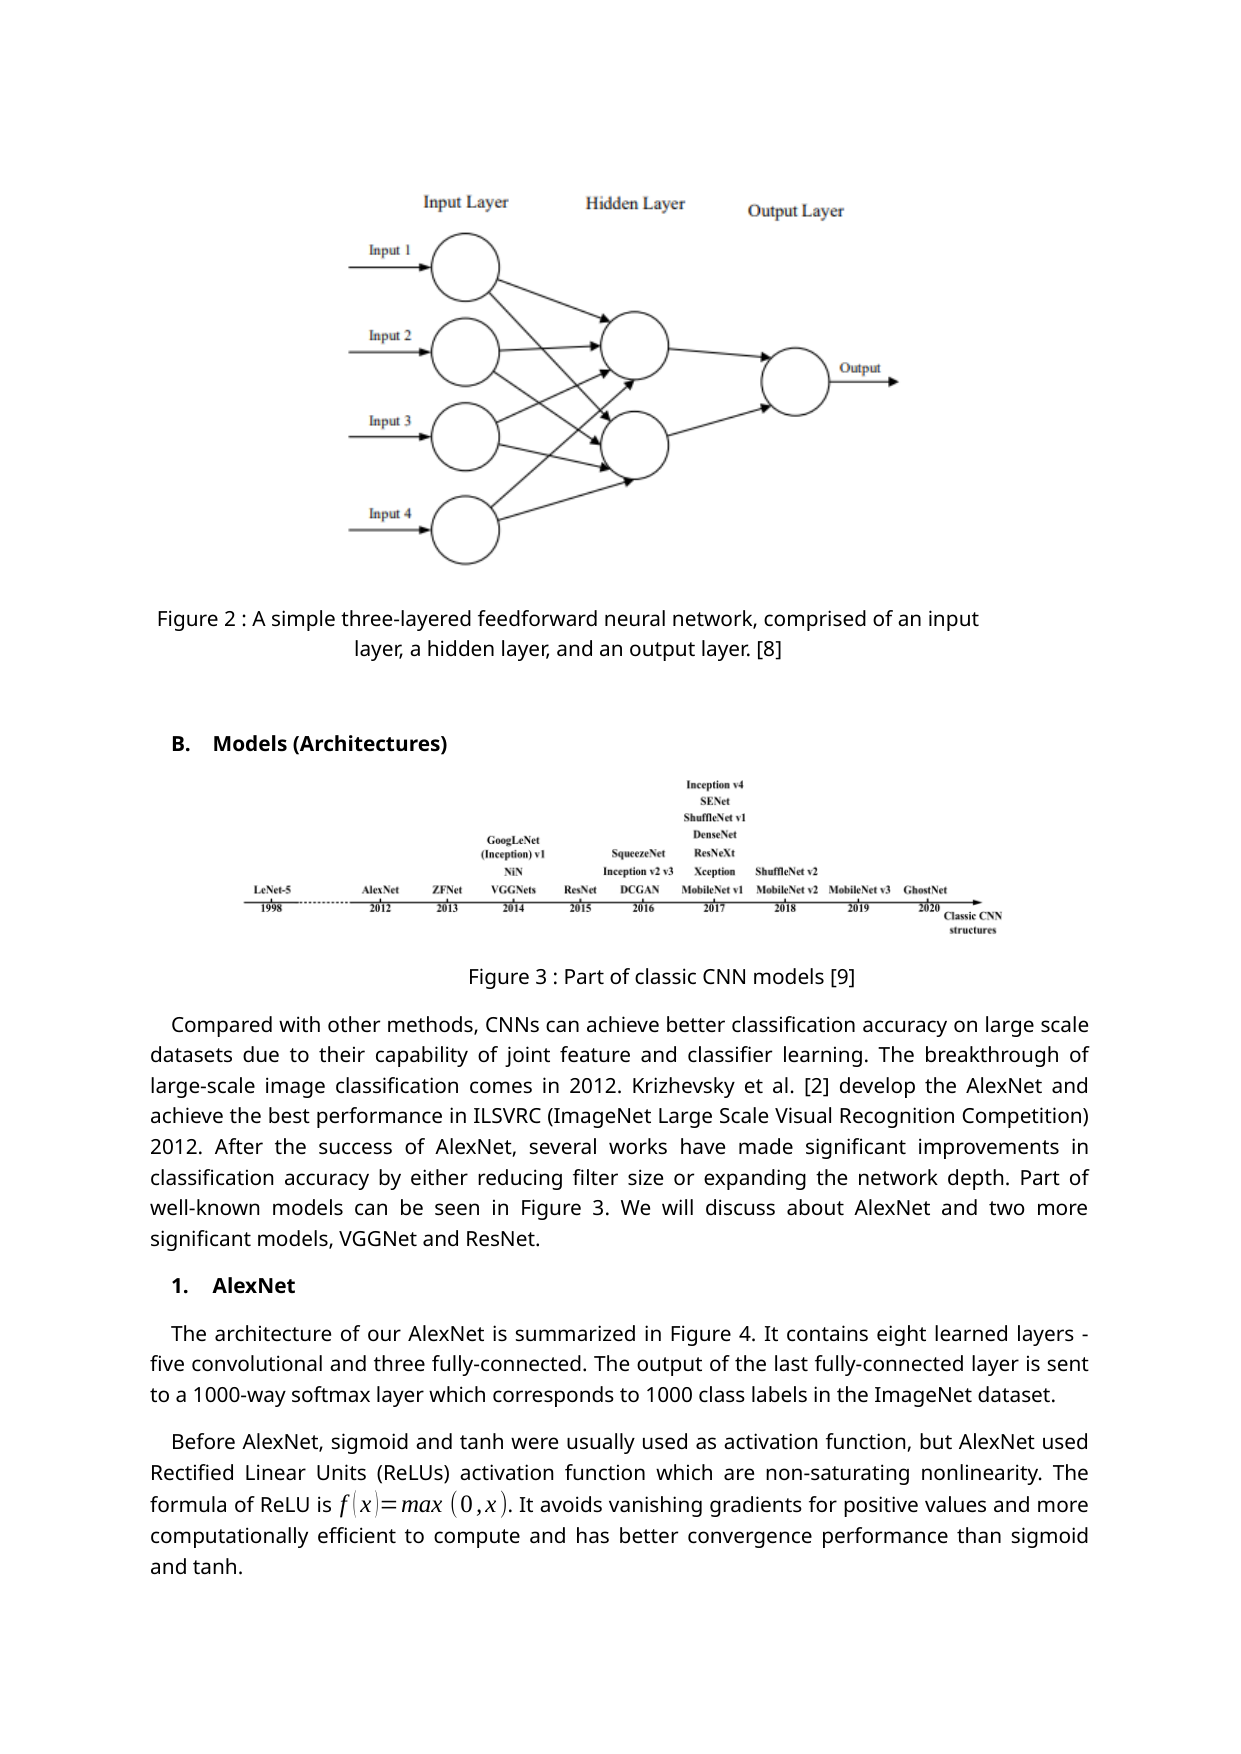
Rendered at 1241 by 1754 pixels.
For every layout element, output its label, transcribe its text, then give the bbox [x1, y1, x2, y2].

text Figure 3 : Part of classic CNN models [9] [150, 962, 1090, 991]
list Compared with other methods, CNNs can achieve better classification accuracy on large scale datasets due to their capability of joint feature and classifier learning. The breakthrough of large-scale image classification comes in 2012. Krizhevsky et al. [2] develop the AlexNet and achieve the best performance in ILSVRC (ImageNet Large Scale Visual Recognition Competition) 2012. After the success of AlexNet, several works have made significant improvements in classification accuracy by either reducing filter size or expanding the network depth. Part of well-known models can be seen in Figure 3. We will discuss about AlexNet and two more significant models, VGGNet and ResNet. [150, 1010, 1090, 1252]
picture [325, 177, 915, 573]
text The architecture of our AlexNet is summarized in Figure 4. It contains eight learned layers - five convolutional and three fully-connected. The output of the last fully-connected layer is sent to a 1000-way softmax layer which corresponds to 1000 class labels in the ImageNet dataset. [150, 1319, 1090, 1408]
picture [232, 776, 1008, 944]
list Models (Architectures) [171, 729, 1090, 757]
text Figure 2 : A simple three-layered feedforward neural network, comprised of an input layer, a hidden layer, and an output layer. [8] [150, 604, 986, 663]
list AlexNet [171, 1271, 1090, 1300]
